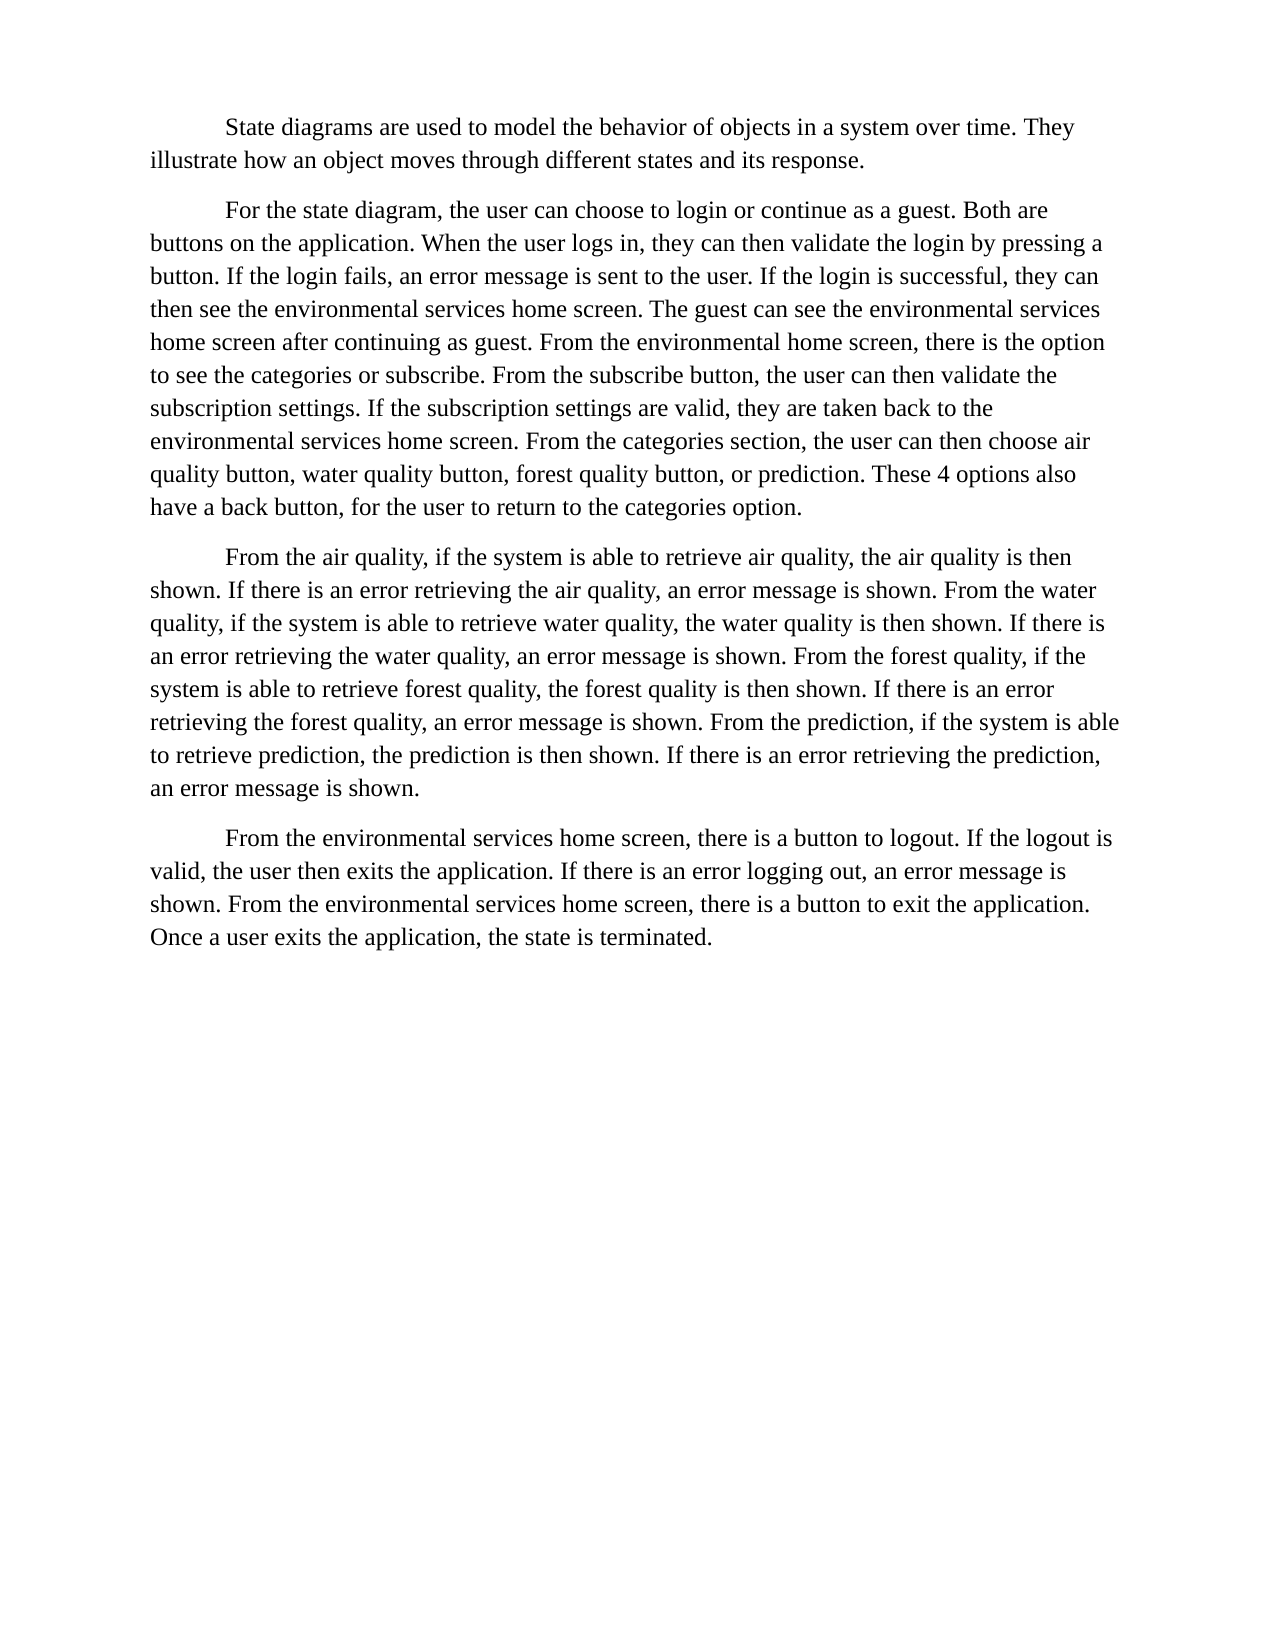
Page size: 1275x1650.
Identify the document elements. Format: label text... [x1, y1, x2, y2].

text From the environmental services home screen, there is a button to logout. If the logout is valid, the user then exits the application. If there is an error logging out, an error message is shown. From the environmental services home screen, there is a button to exit the application. Once a user exits the application, the state is terminated. [150, 823, 1125, 951]
text From the air quality, if the system is able to retrieve air quality, the air quality is then shown. If there is an error retrieving the air quality, an error message is shown. From the water quality, if the system is able to retrieve water quality, the water quality is then shown. If there is an error retrieving the water quality, an error message is shown. From the forest quality, if the system is able to retrieve forest quality, the forest quality is then shown. If there is an error retrieving the forest quality, an error message is shown. From the prediction, if the system is able to retrieve prediction, the prediction is then shown. If there is an error retrieving the prediction, an error message is shown. [150, 542, 1125, 802]
text For the state diagram, the user can choose to login or continue as a guest. Both are buttons on the application. When the user logs in, they can then validate the login by pressing a button. If the login fails, an error message is sent to the user. If the login is successful, they can then see the environmental services home screen. The guest can see the environmental services home screen after continuing as guest. From the environmental home screen, there is the option to see the categories or subscribe. From the subscribe button, the user can then validate the subscription settings. If the subscription settings are valid, they are taken back to the environmental services home screen. From the categories section, the user can then choose air quality button, water quality button, forest quality button, or prediction. These 4 options also have a back button, for the user to return to the categories option. [150, 195, 1125, 521]
text State diagrams are used to model the behavior of objects in a system over time. They illustrate how an object moves through different states and its response. [150, 112, 1125, 174]
